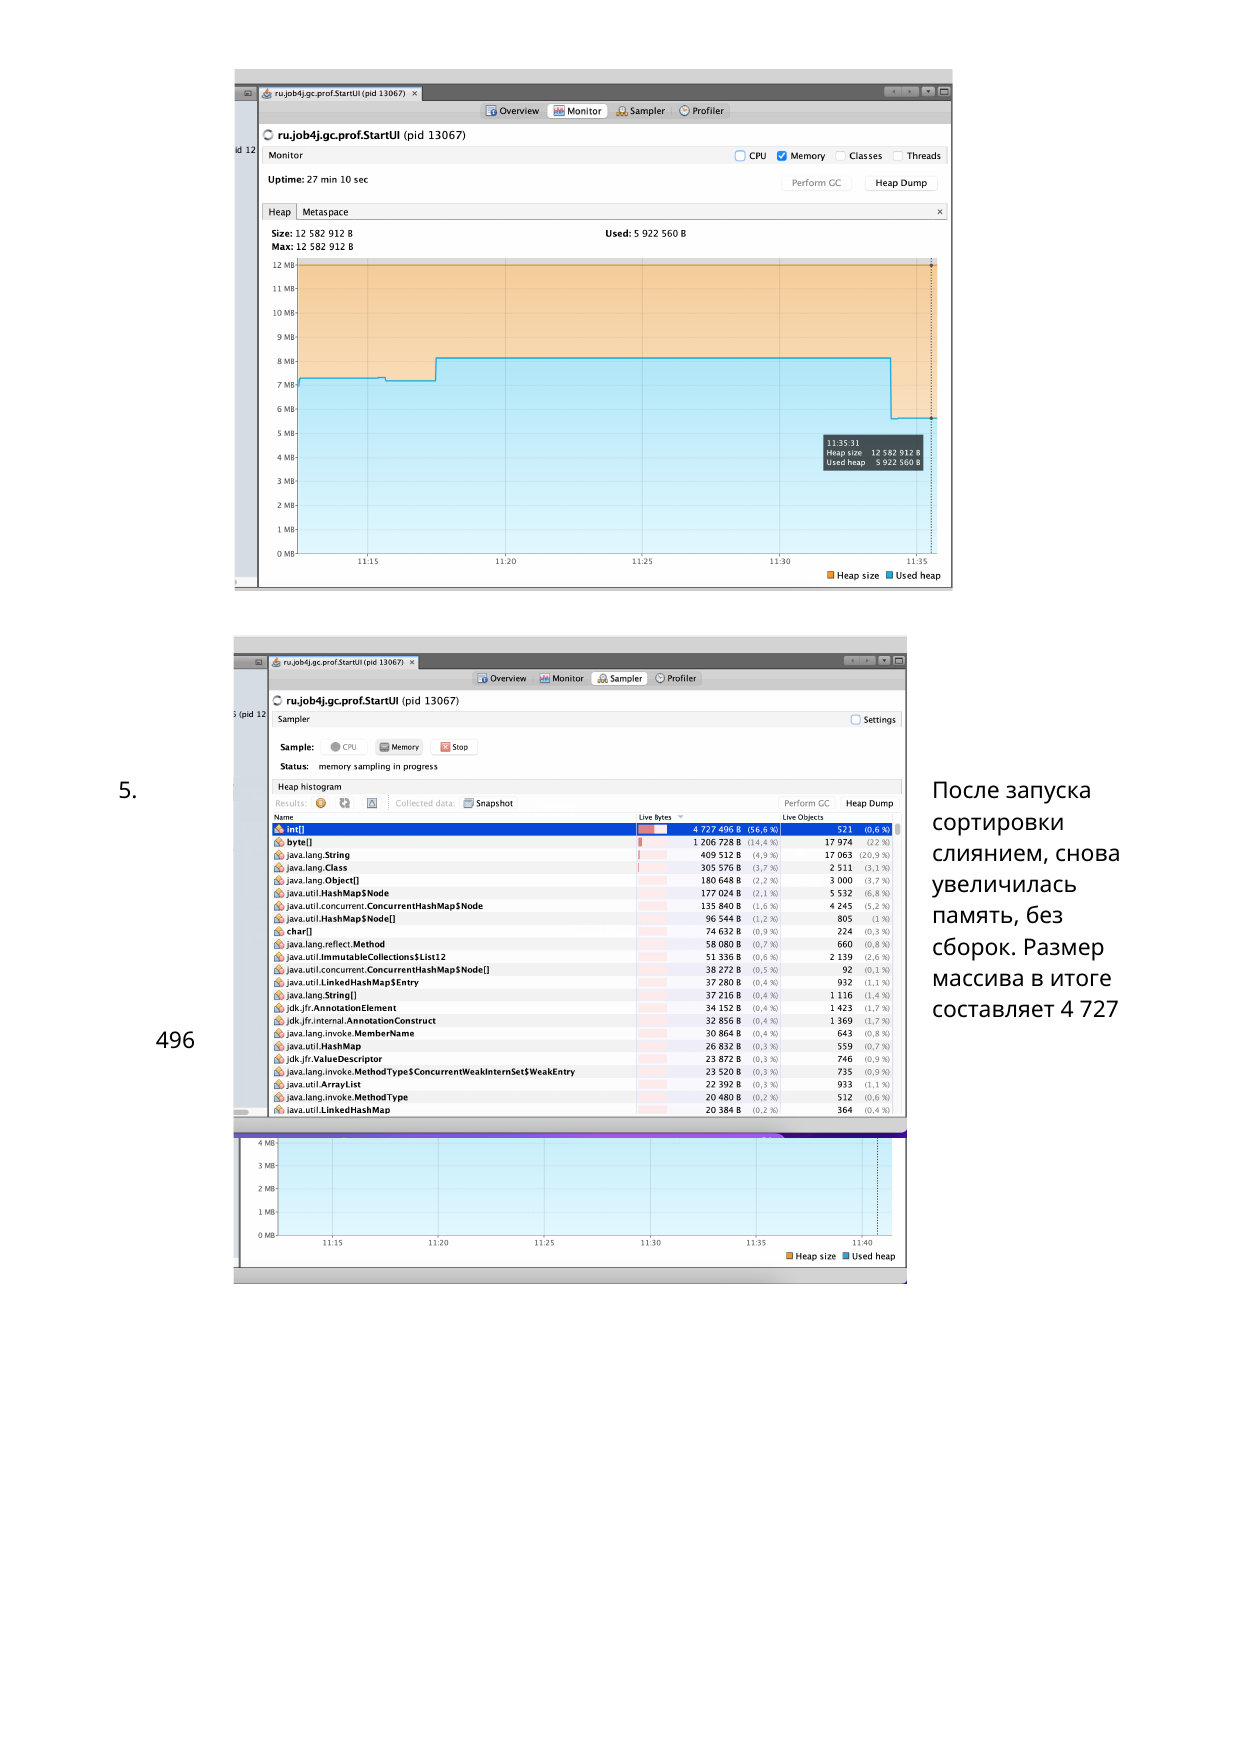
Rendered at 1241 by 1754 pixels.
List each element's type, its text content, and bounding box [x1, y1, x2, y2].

picture [233, 635, 907, 1284]
list После запуска сортировки слиянием, снова увеличилась память, без сборок. Размер массива в итоге составляет 4 727 496 [118, 774, 233, 1056]
picture [234, 69, 953, 591]
list После запуска сортировки слиянием, снова увеличилась память, без сборок. Размер массива в итоге составляет 4 727 496 [907, 774, 1122, 1056]
